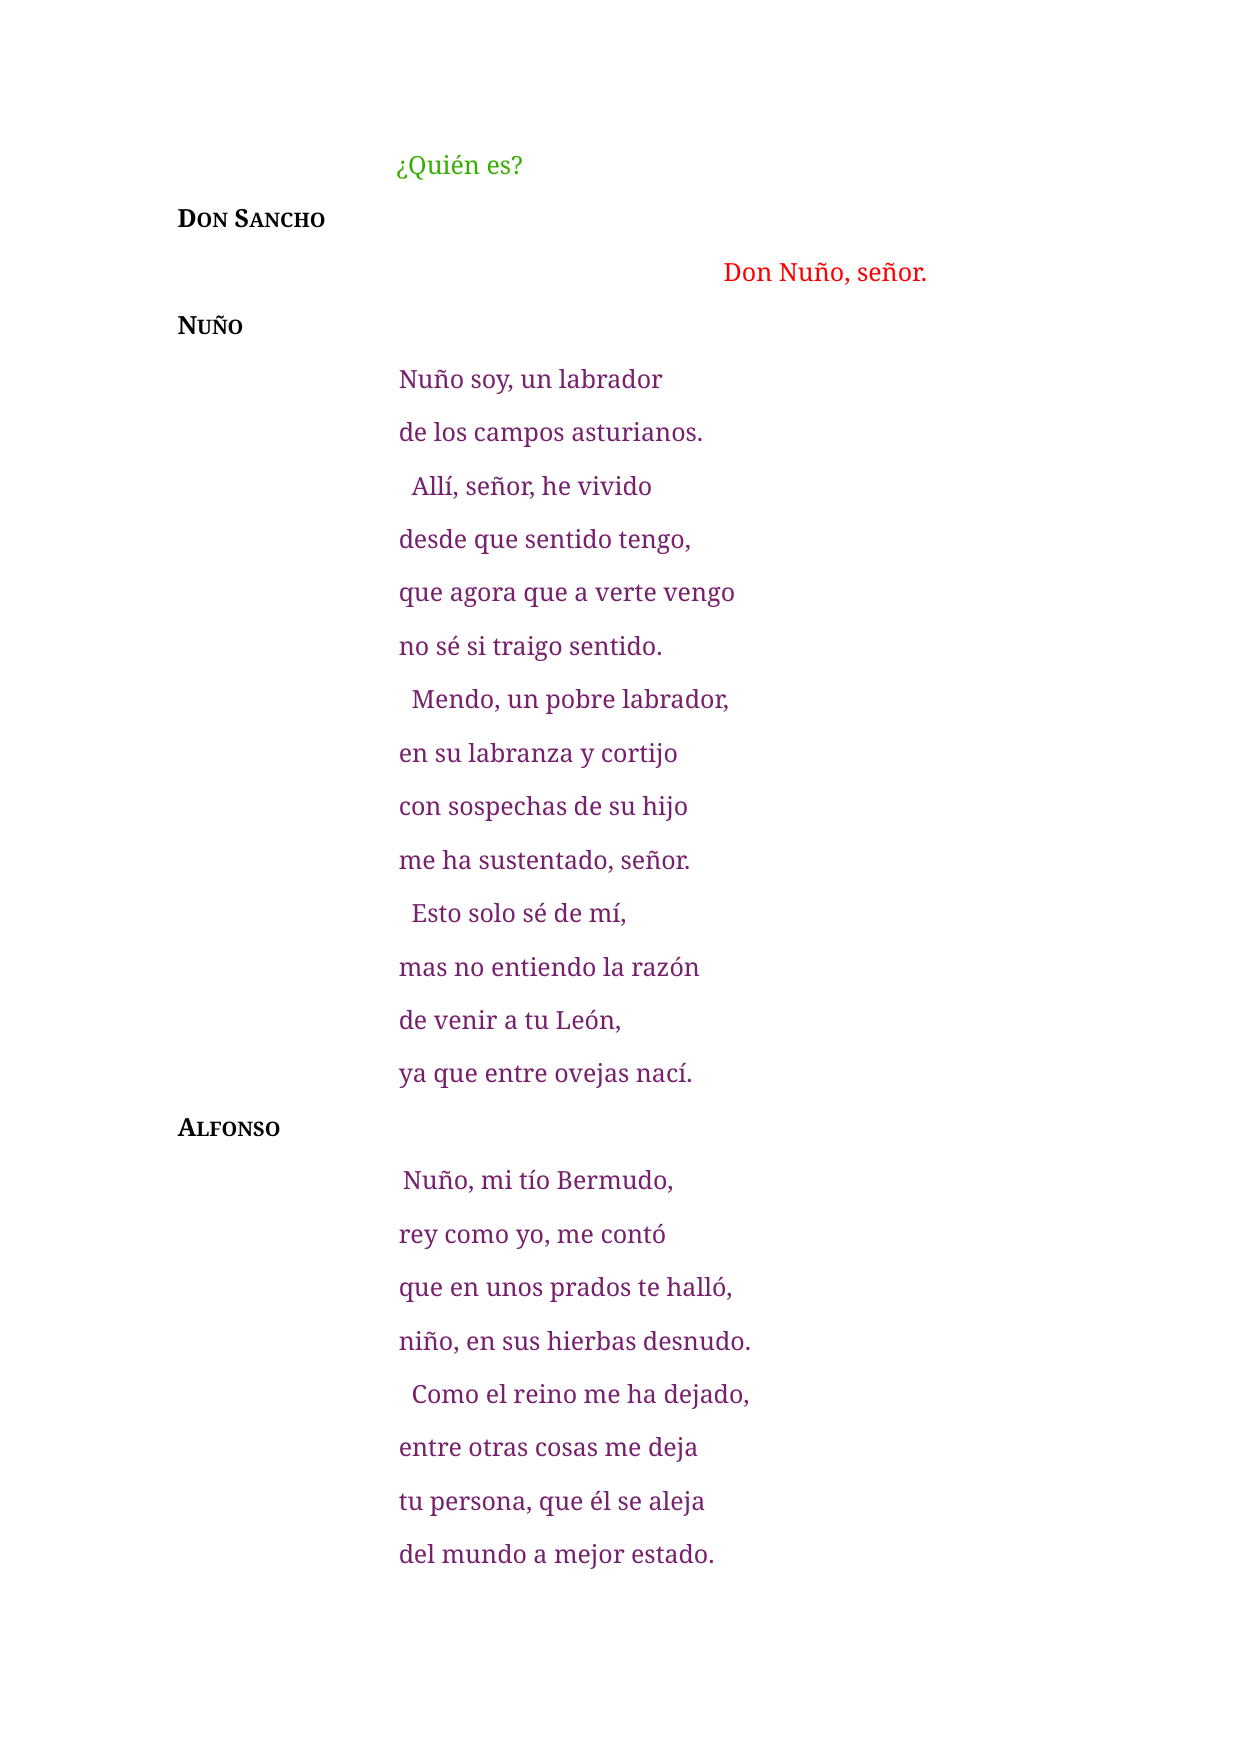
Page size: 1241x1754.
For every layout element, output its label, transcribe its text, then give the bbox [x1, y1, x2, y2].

text tu persona, que él se aleja [177, 1483, 1063, 1518]
text de venir a tu León, [177, 1003, 1063, 1037]
text Nuño [177, 308, 1063, 342]
text que agora que a verte vengo [177, 575, 1063, 609]
text Allí, señor, he vivido [177, 468, 1063, 502]
text me ha sustentado, señor. [177, 842, 1063, 876]
text con sospechas de su hijo [177, 789, 1063, 823]
text Alfonso [177, 1109, 1063, 1143]
text en su labranza y cortijo [177, 735, 1063, 769]
text niño, en sus hierbas desnudo. [177, 1323, 1063, 1357]
text Don Sancho [177, 201, 1063, 235]
text que en unos prados te halló, [177, 1270, 1063, 1304]
text entre otras cosas me deja [177, 1430, 1063, 1464]
text ¿Quién es? [177, 148, 1063, 182]
text Nuño soy, un labrador [177, 361, 1063, 395]
text de los campos asturianos. [177, 415, 1063, 449]
text rey como yo, me contó [177, 1216, 1063, 1250]
text del mundo a mejor estado. [177, 1537, 1063, 1571]
text Don Nuño, señor. [398, 254, 1063, 288]
text desde que sentido tengo, [177, 522, 1063, 556]
text Mendo, un pobre labrador, [177, 682, 1063, 716]
text Como el reino me ha dejado, [177, 1377, 1063, 1411]
text mas no entiendo la razón [177, 949, 1063, 983]
text no sé si traigo sentido. [177, 628, 1063, 663]
text ya que entre ovejas nací. [177, 1056, 1063, 1090]
text Nuño, mi tío Bermudo, [177, 1163, 1063, 1197]
text Esto solo sé de mí, [177, 896, 1063, 930]
